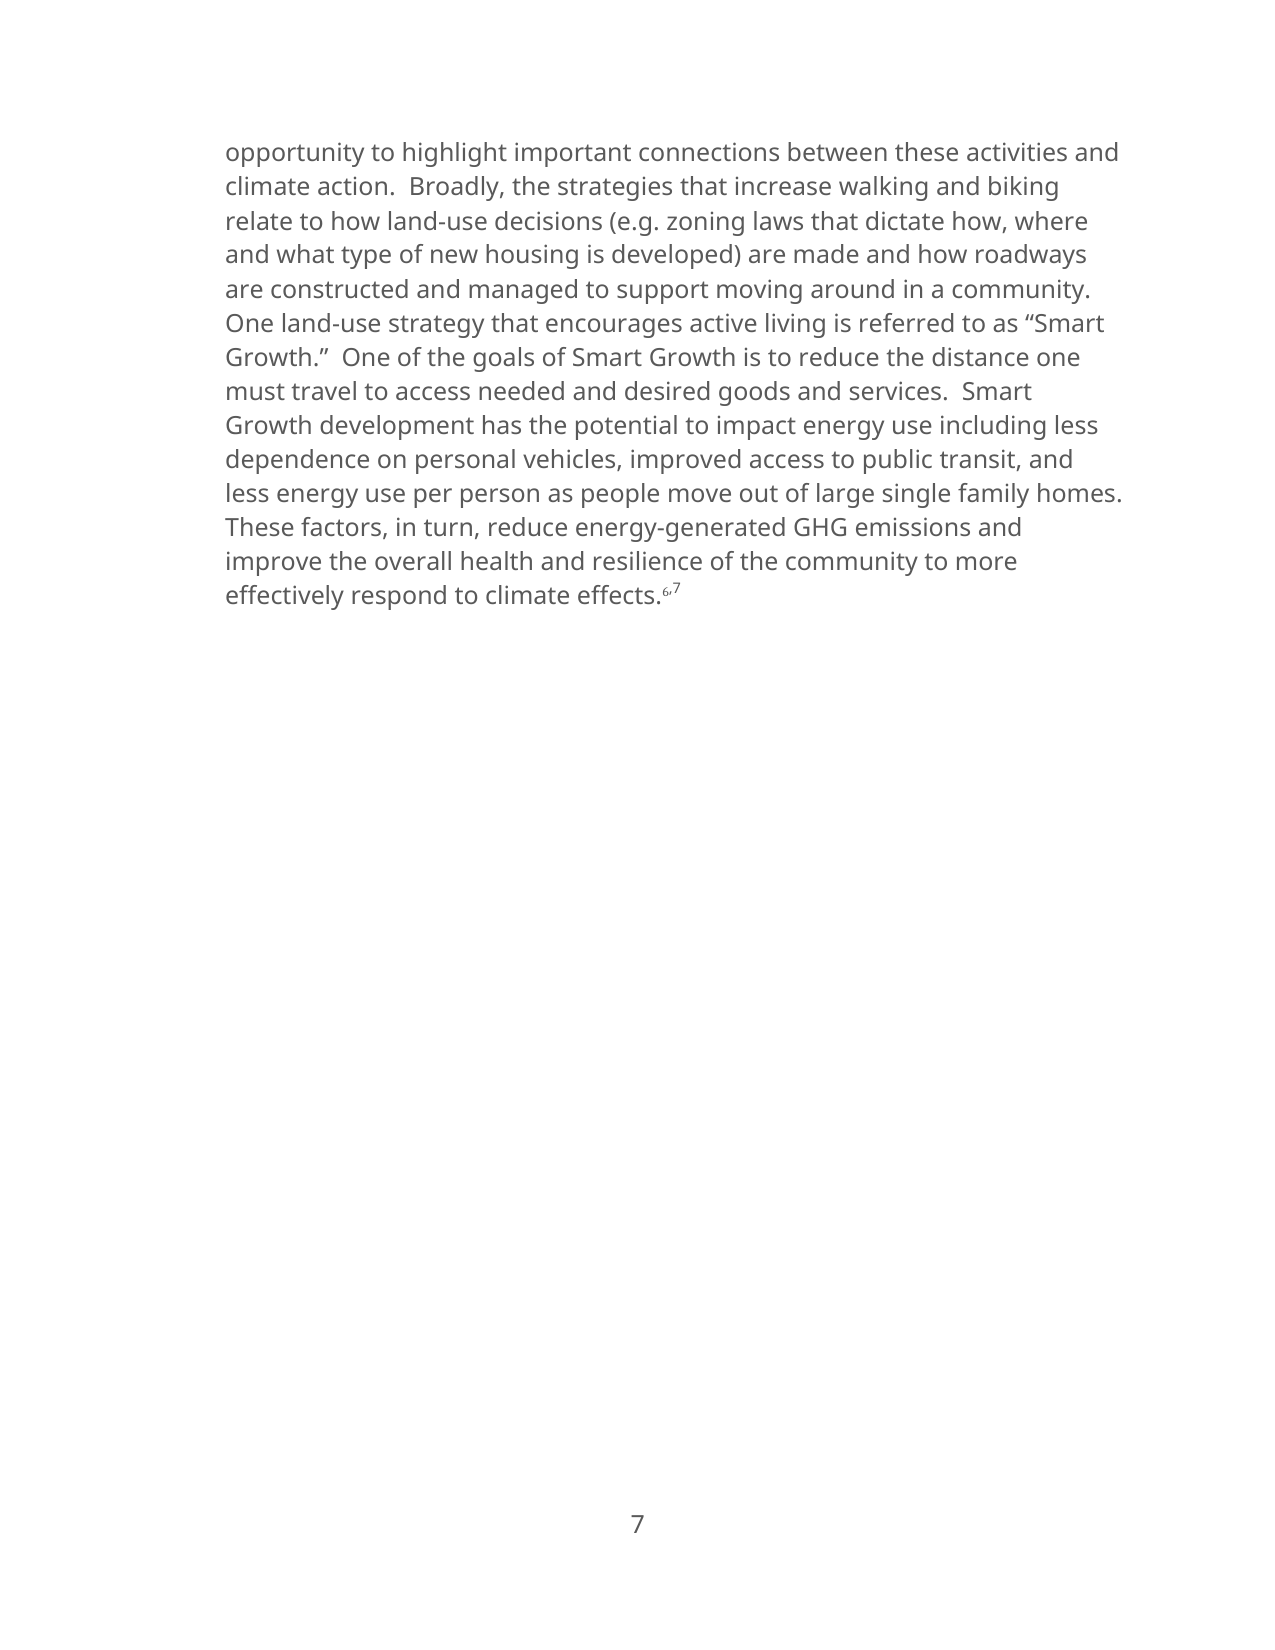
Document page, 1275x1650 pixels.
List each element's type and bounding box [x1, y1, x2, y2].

list [187, 135, 1125, 612]
